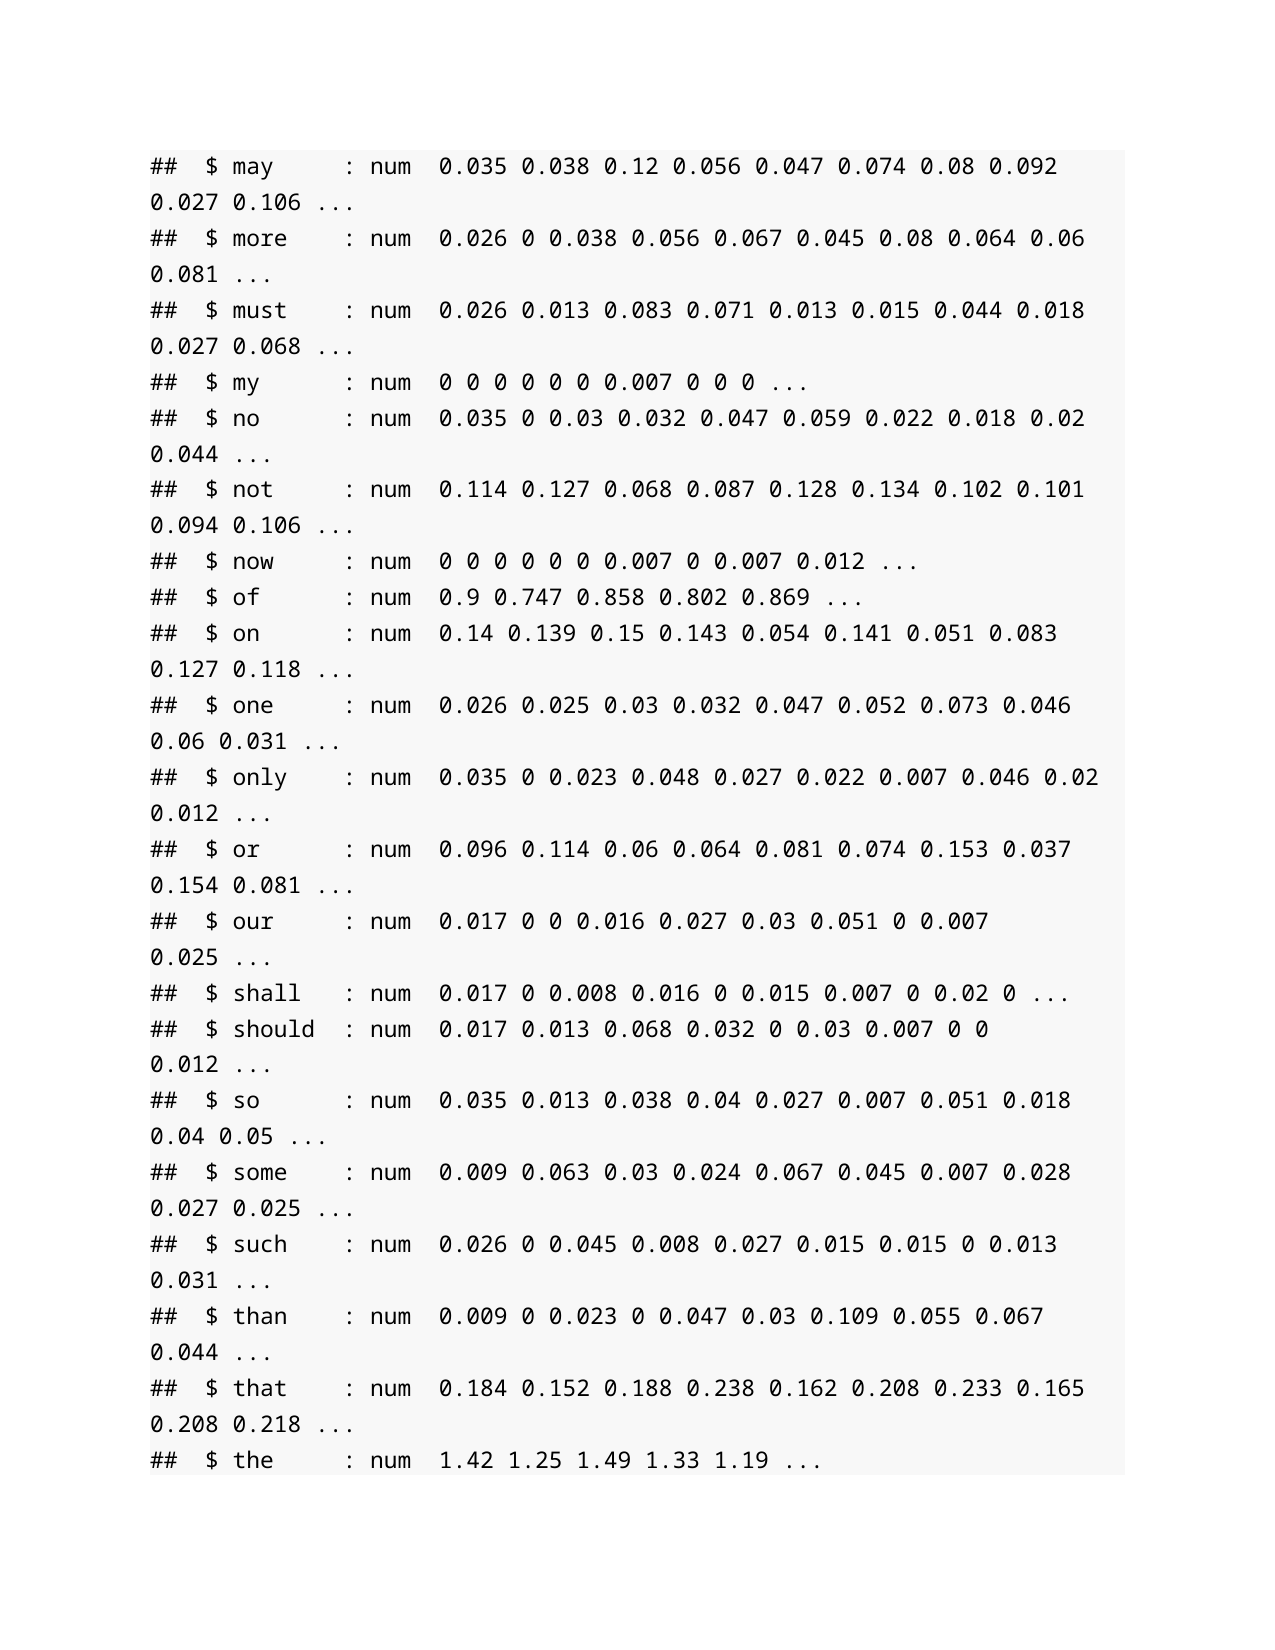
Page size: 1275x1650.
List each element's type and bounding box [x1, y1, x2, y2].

text [150, 150, 1125, 1475]
